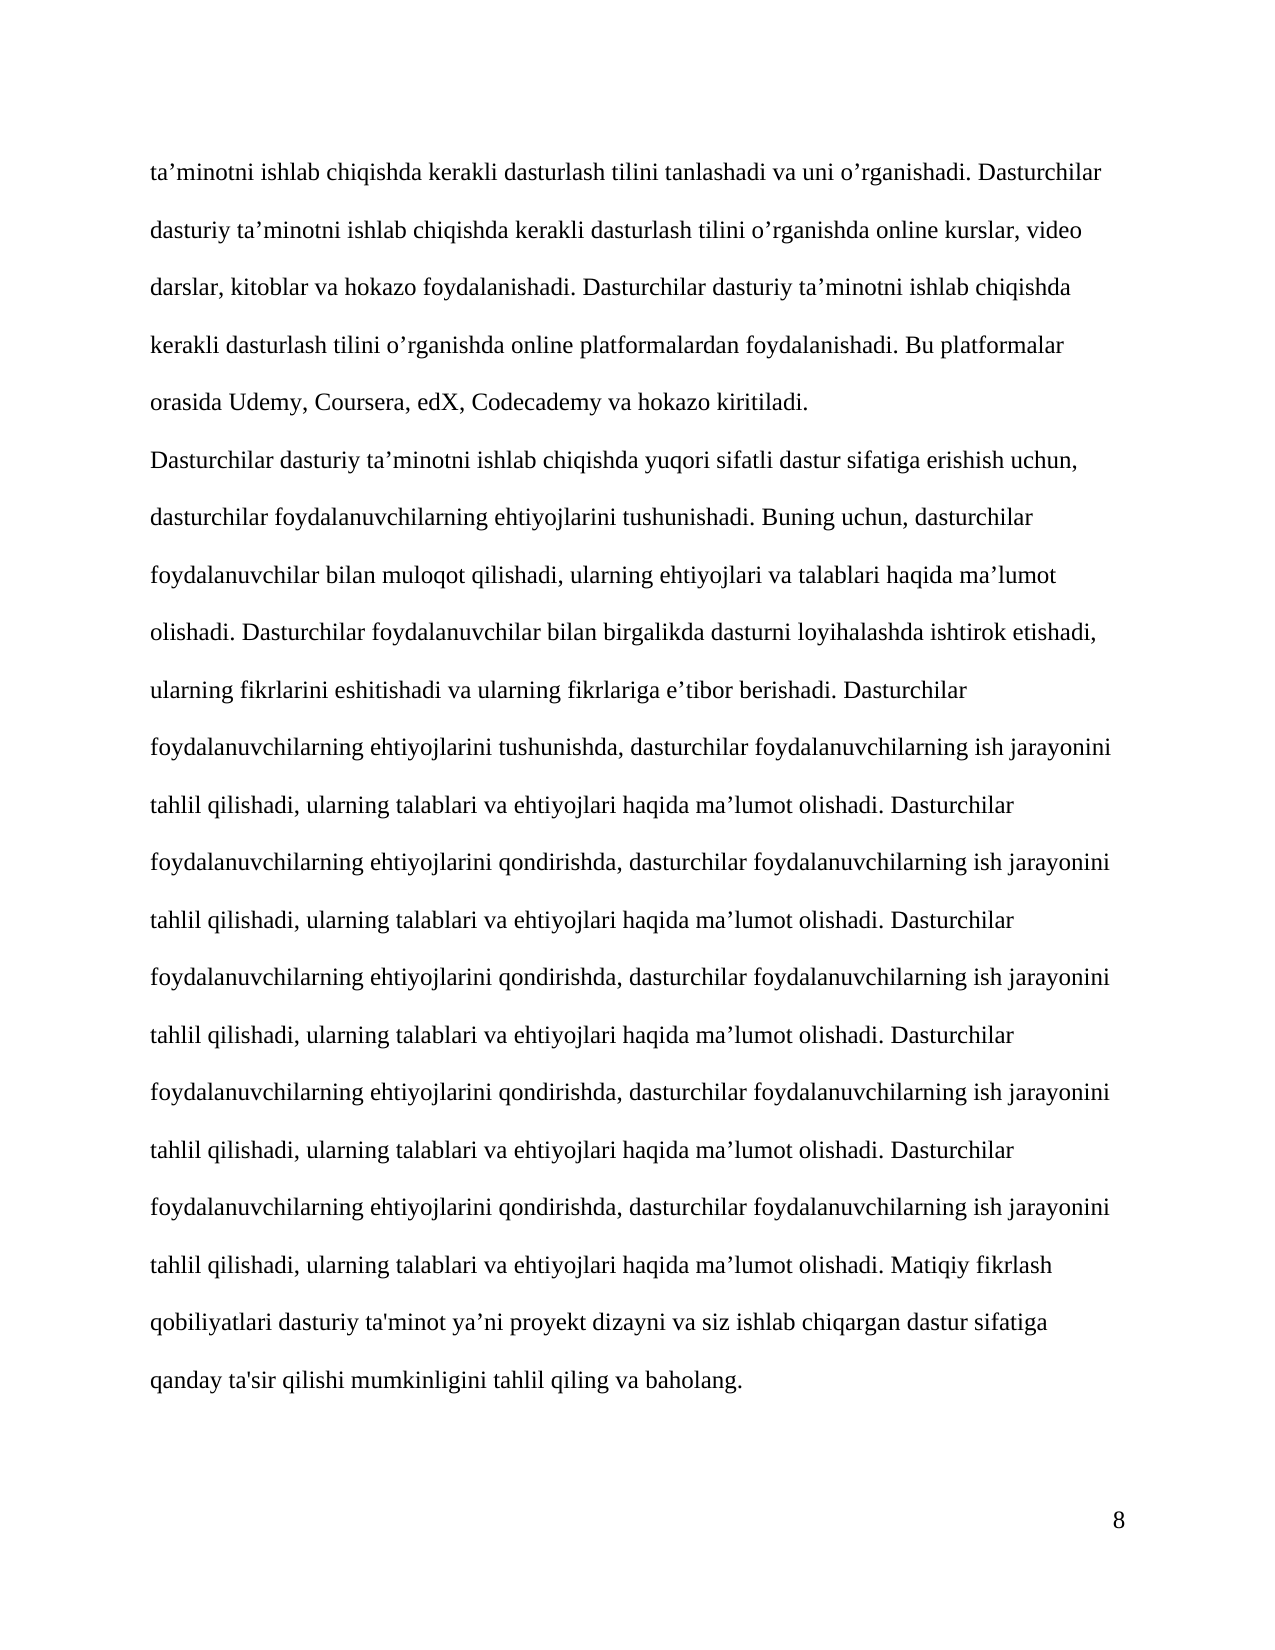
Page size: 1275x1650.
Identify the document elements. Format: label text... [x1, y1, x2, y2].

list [150, 157, 1125, 416]
list Dasturchilar dasturiy ta’minotni ishlab chiqishda yuqori sifatli dastur sifatiga erishish uchun, dasturchilar foydalanuvchilarning ehtiyojlarini tushunishadi. Buning uchun, dasturchilar foydalanuvchilar bilan muloqot qilishadi, ularning ehtiyojlari va talablari haqida ma’lumot olishadi. Dasturchilar foydalanuvchilar bilan birgalikda dasturni loyihalashda ishtirok etishadi, ularning fikrlarini eshitishadi va ularning fikrlariga e’tibor berishadi. Dasturchilar foydalanuvchilarning ehtiyojlarini tushunishda, dasturchilar foydalanuvchilarning ish jarayonini tahlil qilishadi, ularning talablari va ehtiyojlari haqida ma’lumot olishadi. Dasturchilar foydalanuvchilarning ehtiyojlarini qondirishda, dasturchilar foydalanuvchilarning ish jarayonini tahlil qilishadi, ularning talablari va ehtiyojlari haqida ma’lumot olishadi. Dasturchilar foydalanuvchilarning ehtiyojlarini qondirishda, dasturchilar foydalanuvchilarning ish jarayonini tahlil qilishadi, ularning talablari va ehtiyojlari haqida ma’lumot olishadi. Dasturchilar foydalanuvchilarning ehtiyojlarini qondirishda, dasturchilar foydalanuvchilarning ish jarayonini tahlil qilishadi, ularning talablari va ehtiyojlari haqida ma’lumot olishadi. Dasturchilar foydalanuvchilarning ehtiyojlarini qondirishda, dasturchilar foydalanuvchilarning ish jarayonini tahlil qilishadi, ularning talablari va ehtiyojlari haqida ma’lumot olishadi. Matiqiy fikrlash qobiliyatlari dasturiy ta'minot ya’ni proyekt dizayni va siz ishlab chiqargan dastur sifatiga qanday ta'sir qilishi mumkinligini tahlil qiling va baholang. [150, 445, 1125, 1394]
